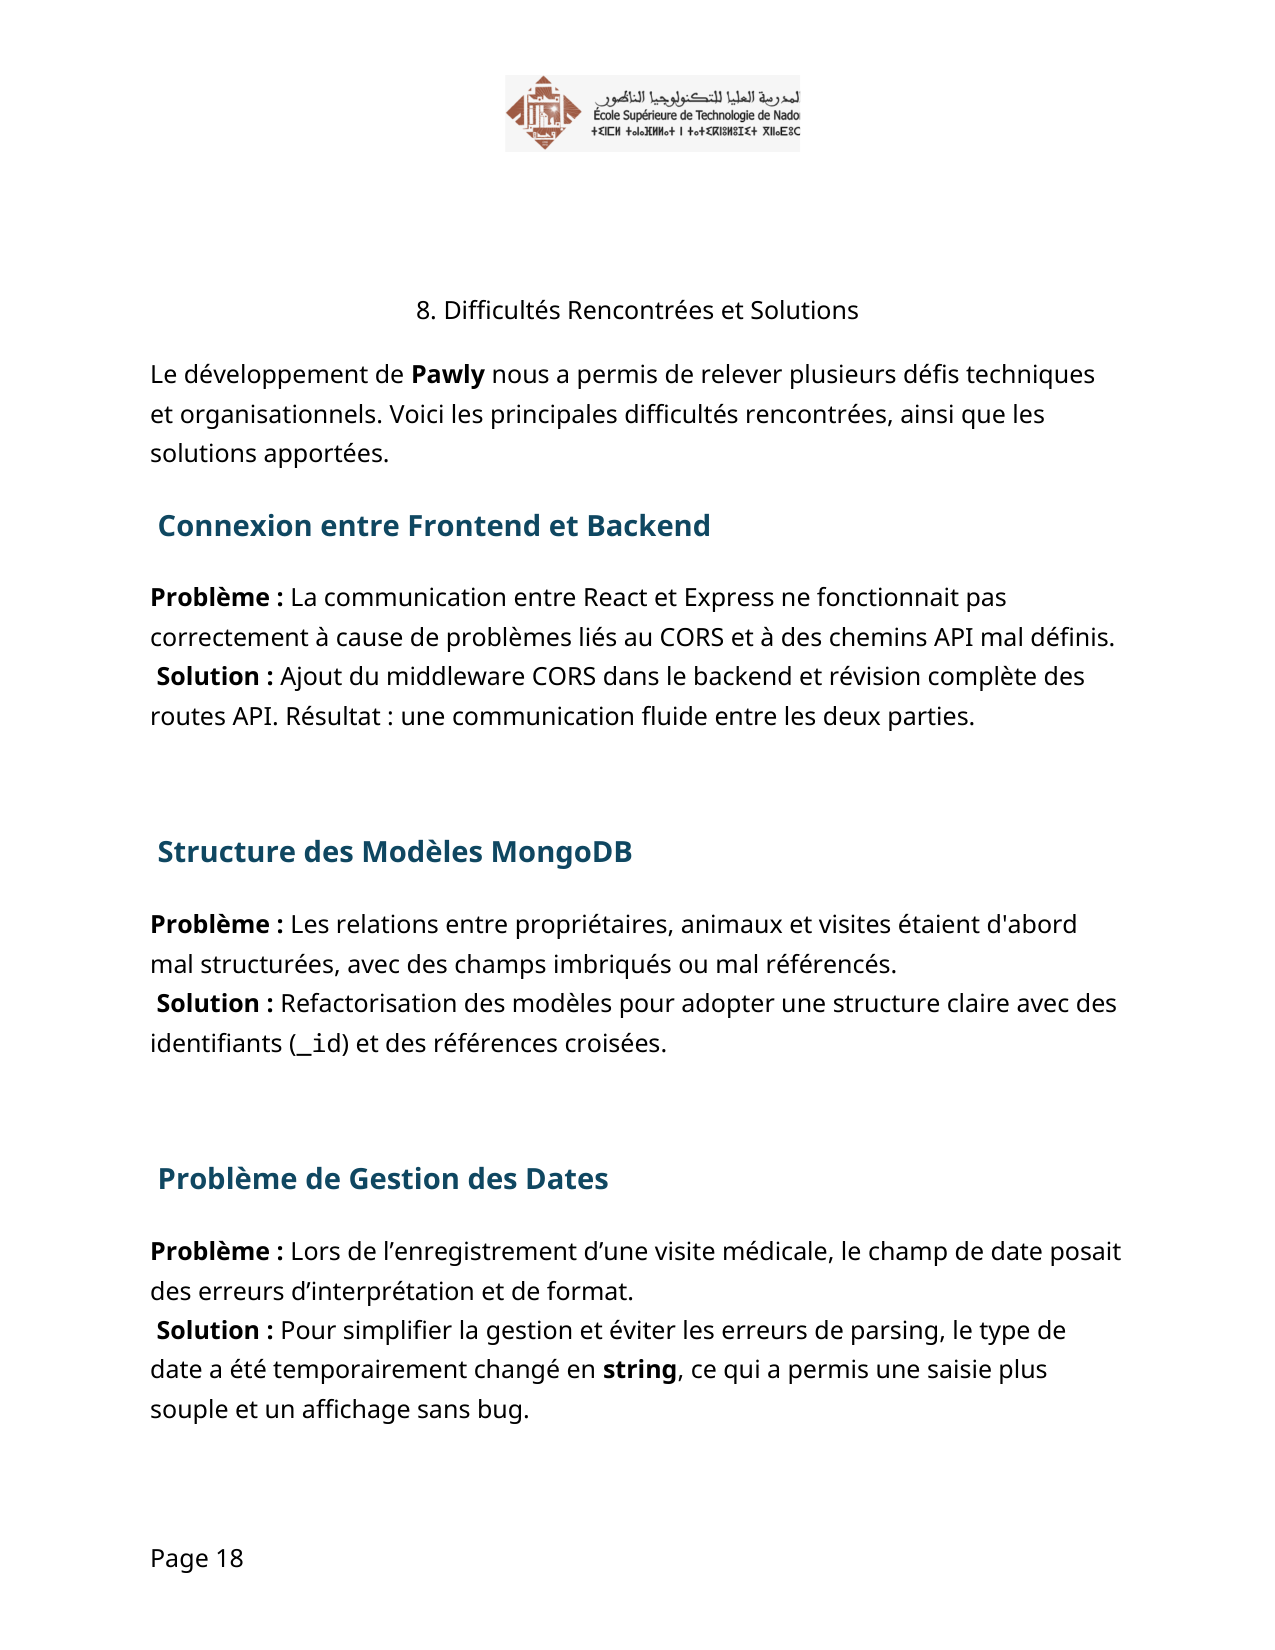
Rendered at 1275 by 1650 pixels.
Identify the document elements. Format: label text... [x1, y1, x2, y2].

text Problème : Lors de l’enregistrement d’une visite médicale, le champ de date posait des erreurs d’interprétation et de format. Solution : Pour simplifier la gestion et éviter les erreurs de parsing, le type de date a été temporairement changé en string, ce qui a permis une saisie plus souple et un affichage sans bug. [150, 1234, 1125, 1426]
text Problème : Les relations entre propriétaires, animaux et visites étaient d'abord mal structurées, avec des champs imbriqués ou mal référencés. Solution : Refactorisation des modèles pour adopter une structure claire avec des identifiants (_id) et des références croisées. [150, 907, 1125, 1059]
subtitle Structure des Modèles MongoDB [150, 832, 1125, 871]
text Le développement de Pawly nous a permis de relever plusieurs défis techniques et organisationnels. Voici les principales difficultés rencontrées, ainsi que les solutions apportées. [150, 357, 1125, 470]
text 8. Difficultés Rencontrées et Solutions [150, 293, 1125, 327]
text Problème : La communication entre React et Express ne fonctionnait pas correctement à cause de problèmes liés au CORS et à des chemins API mal définis. Solution : Ajout du middleware CORS dans le backend et révision complète des routes API. Résultat : une communication fluide entre les deux parties. [150, 580, 1125, 732]
subtitle Connexion entre Frontend et Backend [150, 505, 1125, 544]
subtitle Problème de Gestion des Dates [150, 1158, 1125, 1198]
